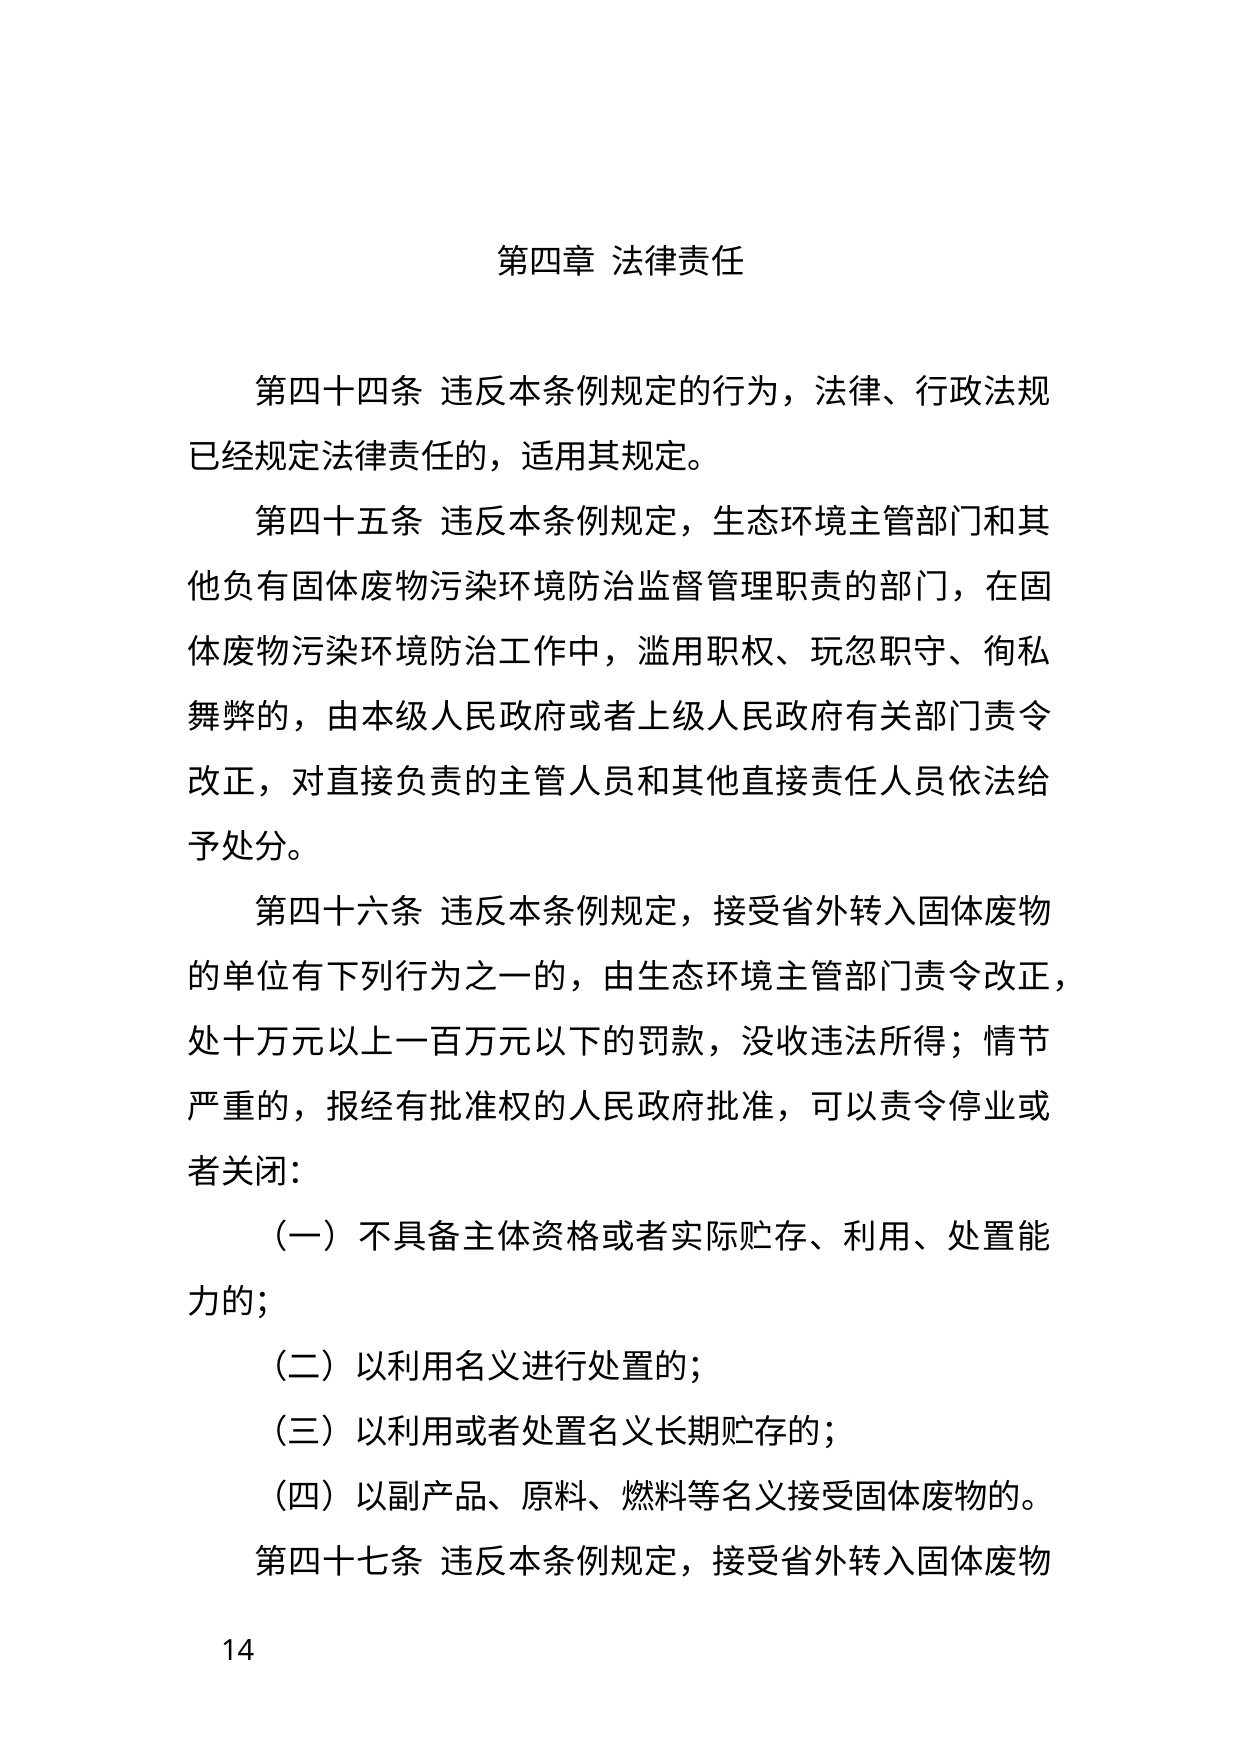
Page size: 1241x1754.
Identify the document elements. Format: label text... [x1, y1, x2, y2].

text 第四十五条 违反本条例规定，生态环境主管部门和其他负有固体废物污染环境防治监督管理职责的部门，在固体废物污染环境防治工作中，滥用职权、玩忽职守、徇私舞弊的，由本级人民政府或者上级人民政府有关部门责令改正，对直接负责的主管人员和其他直接责任人员依法给予处分。 [187, 487, 1053, 877]
text 第四十六条 违反本条例规定，接受省外转入固体废物的单位有下列行为之一的，由生态环境主管部门责令改正，处十万元以上一百万元以下的罚款，没收违法所得；情节严重的，报经有批准权的人民政府批准，可以责令停业或者关闭： [187, 877, 1053, 1202]
text （四）以副产品、原料、燃料等名义接受固体废物的。 [187, 1462, 1053, 1527]
text （二）以利用名义进行处置的； [187, 1332, 1053, 1397]
text 第四十四条 违反本条例规定的行为，法律、行政法规已经规定法律责任的，适用其规定。 [187, 357, 1053, 487]
text （一）不具备主体资格或者实际贮存、利用、处置能力的； [187, 1202, 1053, 1332]
subtitle 第四章 法律责任 [187, 227, 1053, 292]
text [187, 1527, 1053, 1592]
text （三）以利用或者处置名义长期贮存的； [187, 1397, 1053, 1462]
